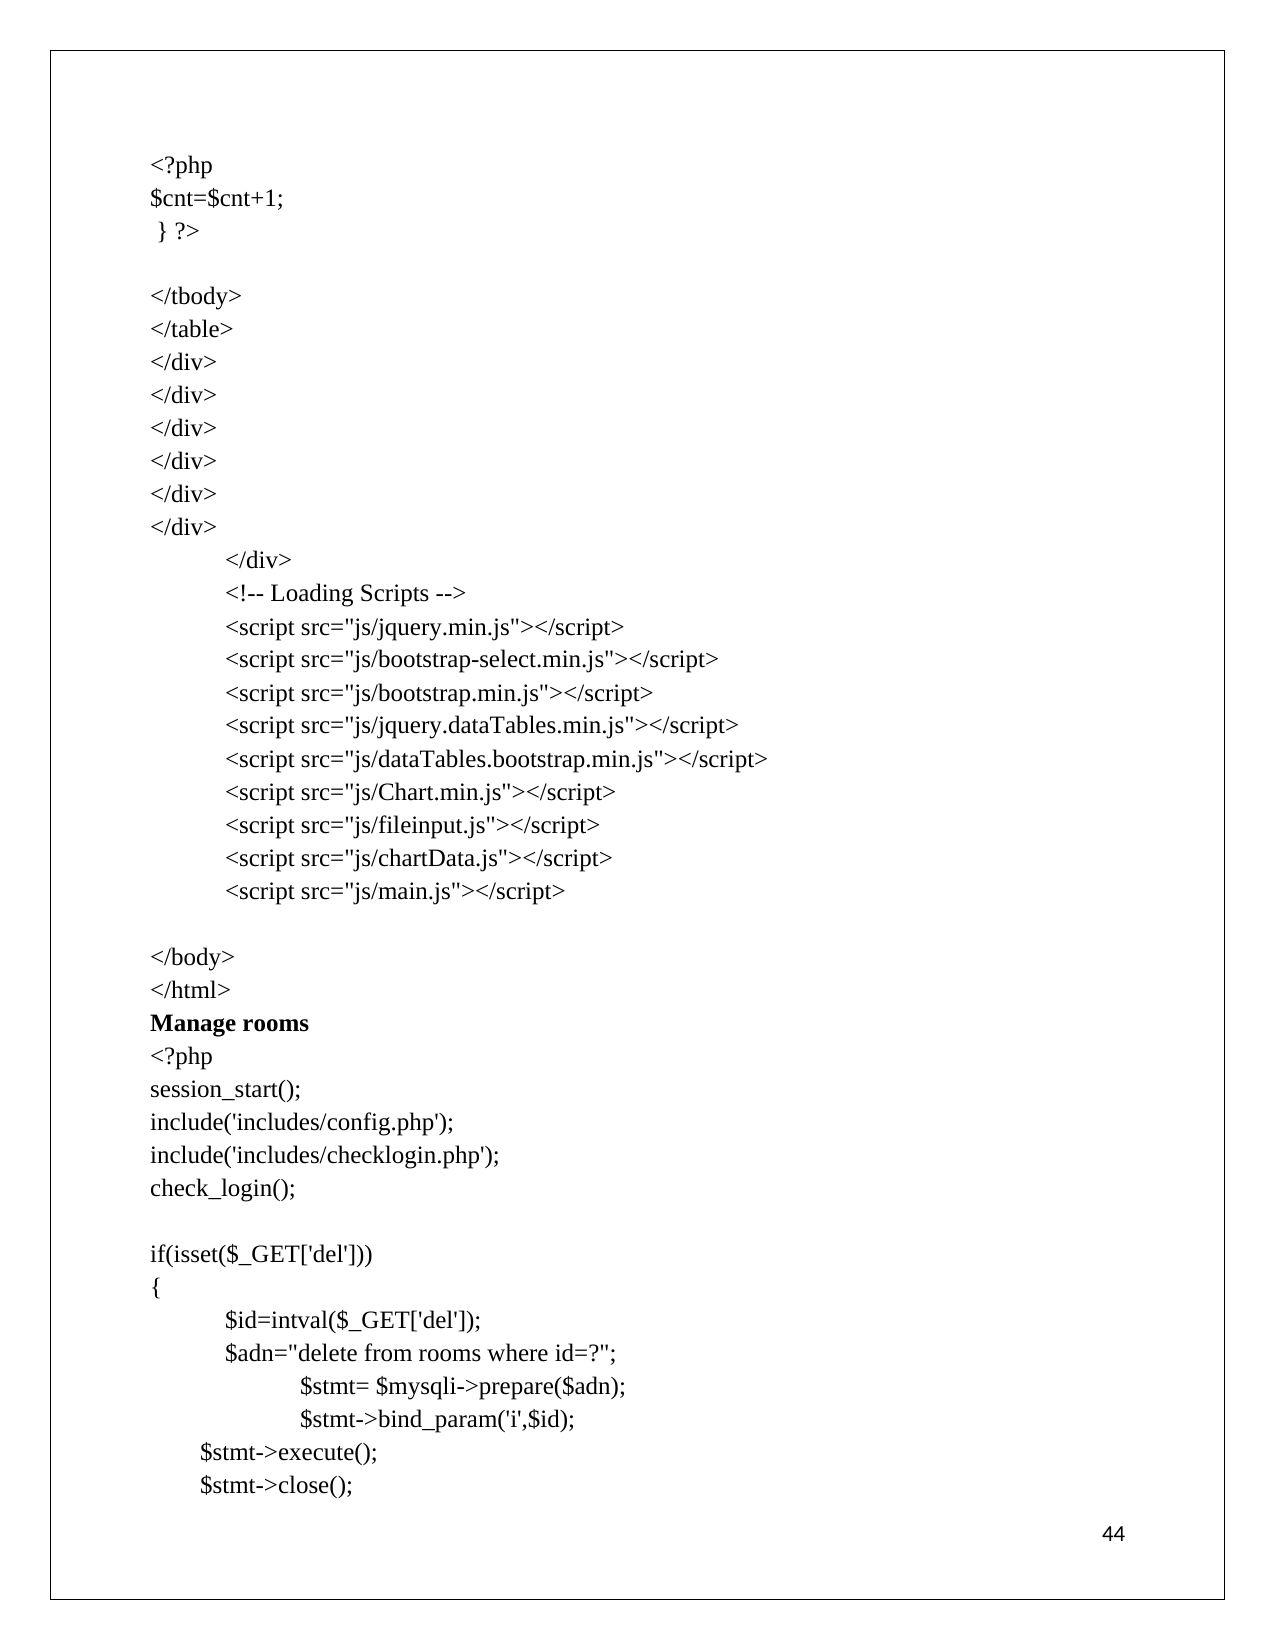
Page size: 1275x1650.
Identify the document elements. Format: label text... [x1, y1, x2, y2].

text $stmt->bind_param('i',$id); [150, 1404, 1125, 1433]
text check_login(); [150, 1173, 1125, 1202]
text <script src="js/fileinput.js"></script> [150, 810, 1125, 838]
text <script src="js/jquery.min.js"></script> [150, 612, 1125, 640]
text if(isset($_GET['del'])) [150, 1239, 1125, 1268]
text $adn="delete from rooms where id=?"; [150, 1338, 1125, 1367]
text </tbody> [150, 281, 1125, 310]
text $stmt= $mysqli->prepare($adn); [150, 1371, 1125, 1400]
text <script src="js/chartData.js"></script> [150, 843, 1125, 871]
text <script src="js/Chart.min.js"></script> [150, 777, 1125, 805]
text <script src="js/bootstrap-select.min.js"></script> [150, 644, 1125, 673]
text $stmt->execute(); [150, 1437, 1125, 1466]
text $cnt=$cnt+1; [150, 183, 1125, 212]
text </table> [150, 314, 1125, 343]
text <?php [150, 150, 1125, 179]
text <script src="js/bootstrap.min.js"></script> [150, 678, 1125, 706]
text <!-- Loading Scripts --> [150, 578, 1125, 607]
text </body> [150, 942, 1125, 971]
text </div> [150, 479, 1125, 508]
text <?php [150, 1041, 1125, 1069]
text $id=intval($_GET['del']); [150, 1305, 1125, 1334]
text include('includes/checklogin.php'); [150, 1140, 1125, 1169]
text $stmt->close(); [150, 1470, 1125, 1499]
text include('includes/config.php'); [150, 1107, 1125, 1136]
text { [150, 1272, 1125, 1301]
text </div> [150, 413, 1125, 442]
text Manage rooms [150, 1008, 1125, 1037]
text } ?> [150, 216, 1125, 245]
text </div> [150, 512, 1125, 541]
text <script src="js/jquery.dataTables.min.js"></script> [150, 711, 1125, 739]
text </div> [150, 446, 1125, 475]
text </div> [150, 347, 1125, 376]
text session_start(); [150, 1074, 1125, 1103]
text </html> [150, 975, 1125, 1003]
text </div> [150, 546, 1125, 574]
text <script src="js/main.js"></script> [150, 876, 1125, 904]
text <script src="js/dataTables.bootstrap.min.js"></script> [150, 744, 1125, 772]
text </div> [150, 380, 1125, 409]
